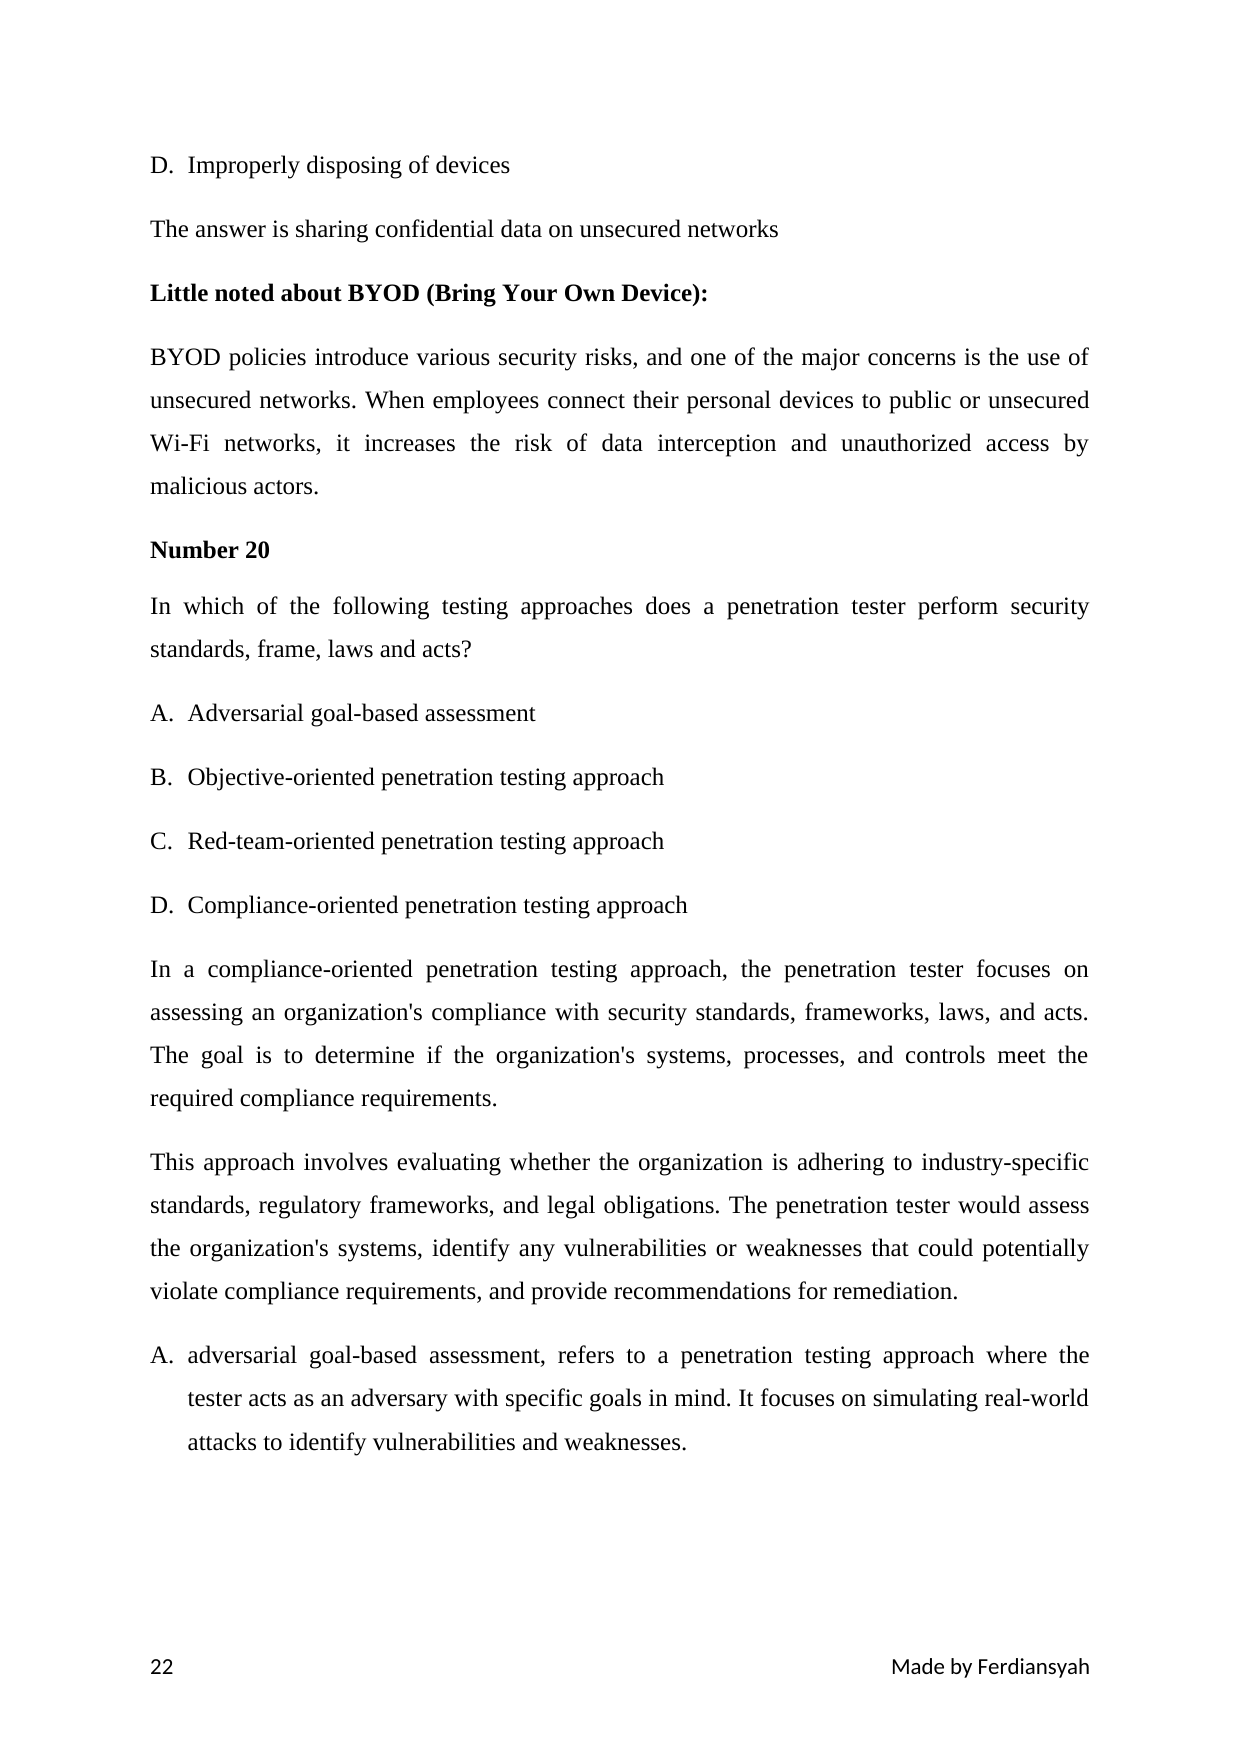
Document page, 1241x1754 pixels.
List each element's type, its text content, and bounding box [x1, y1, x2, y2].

list Red-team-oriented penetration testing approach [150, 826, 1090, 854]
text Little noted about BYOD (Bring Your Own Device): [150, 278, 1090, 307]
text BYOD policies introduce various security risks, and one of the major concerns is the use of unsecured networks. When employees connect their personal devices to public or unsecured Wi-Fi networks, it increases the risk of data interception and unauthorized access by malicious actors. [150, 342, 1090, 500]
list Objective-oriented penetration testing approach [150, 762, 1090, 791]
list adversarial goal-based assessment, refers to a penetration testing approach where the tester acts as an adversary with specific goals in mind. It focuses on simulating real-world attacks to identify vulnerabilities and weaknesses. [150, 1340, 1090, 1455]
list Compliance-oriented penetration testing approach [150, 890, 1090, 918]
list Improperly disposing of devices [150, 150, 1090, 179]
text In a compliance-oriented penetration testing approach, the penetration tester focuses on assessing an organization's compliance with security standards, frameworks, laws, and acts. The goal is to determine if the organization's systems, processes, and controls meet the required compliance requirements. [150, 954, 1090, 1112]
list Adversarial goal-based assessment [150, 698, 1090, 727]
text In which of the following testing approaches does a penetration tester perform security standards, frame, laws and acts? [150, 591, 1090, 663]
text The answer is sharing confidential data on unsecured networks [150, 214, 1090, 243]
subtitle Number 20 [150, 535, 1090, 564]
text This approach involves evaluating whether the organization is adhering to industry-specific standards, regulatory frameworks, and legal obligations. The penetration tester would assess the organization's systems, identify any vulnerabilities or weaknesses that could potentially violate compliance requirements, and provide recommendations for remediation. [150, 1147, 1090, 1305]
